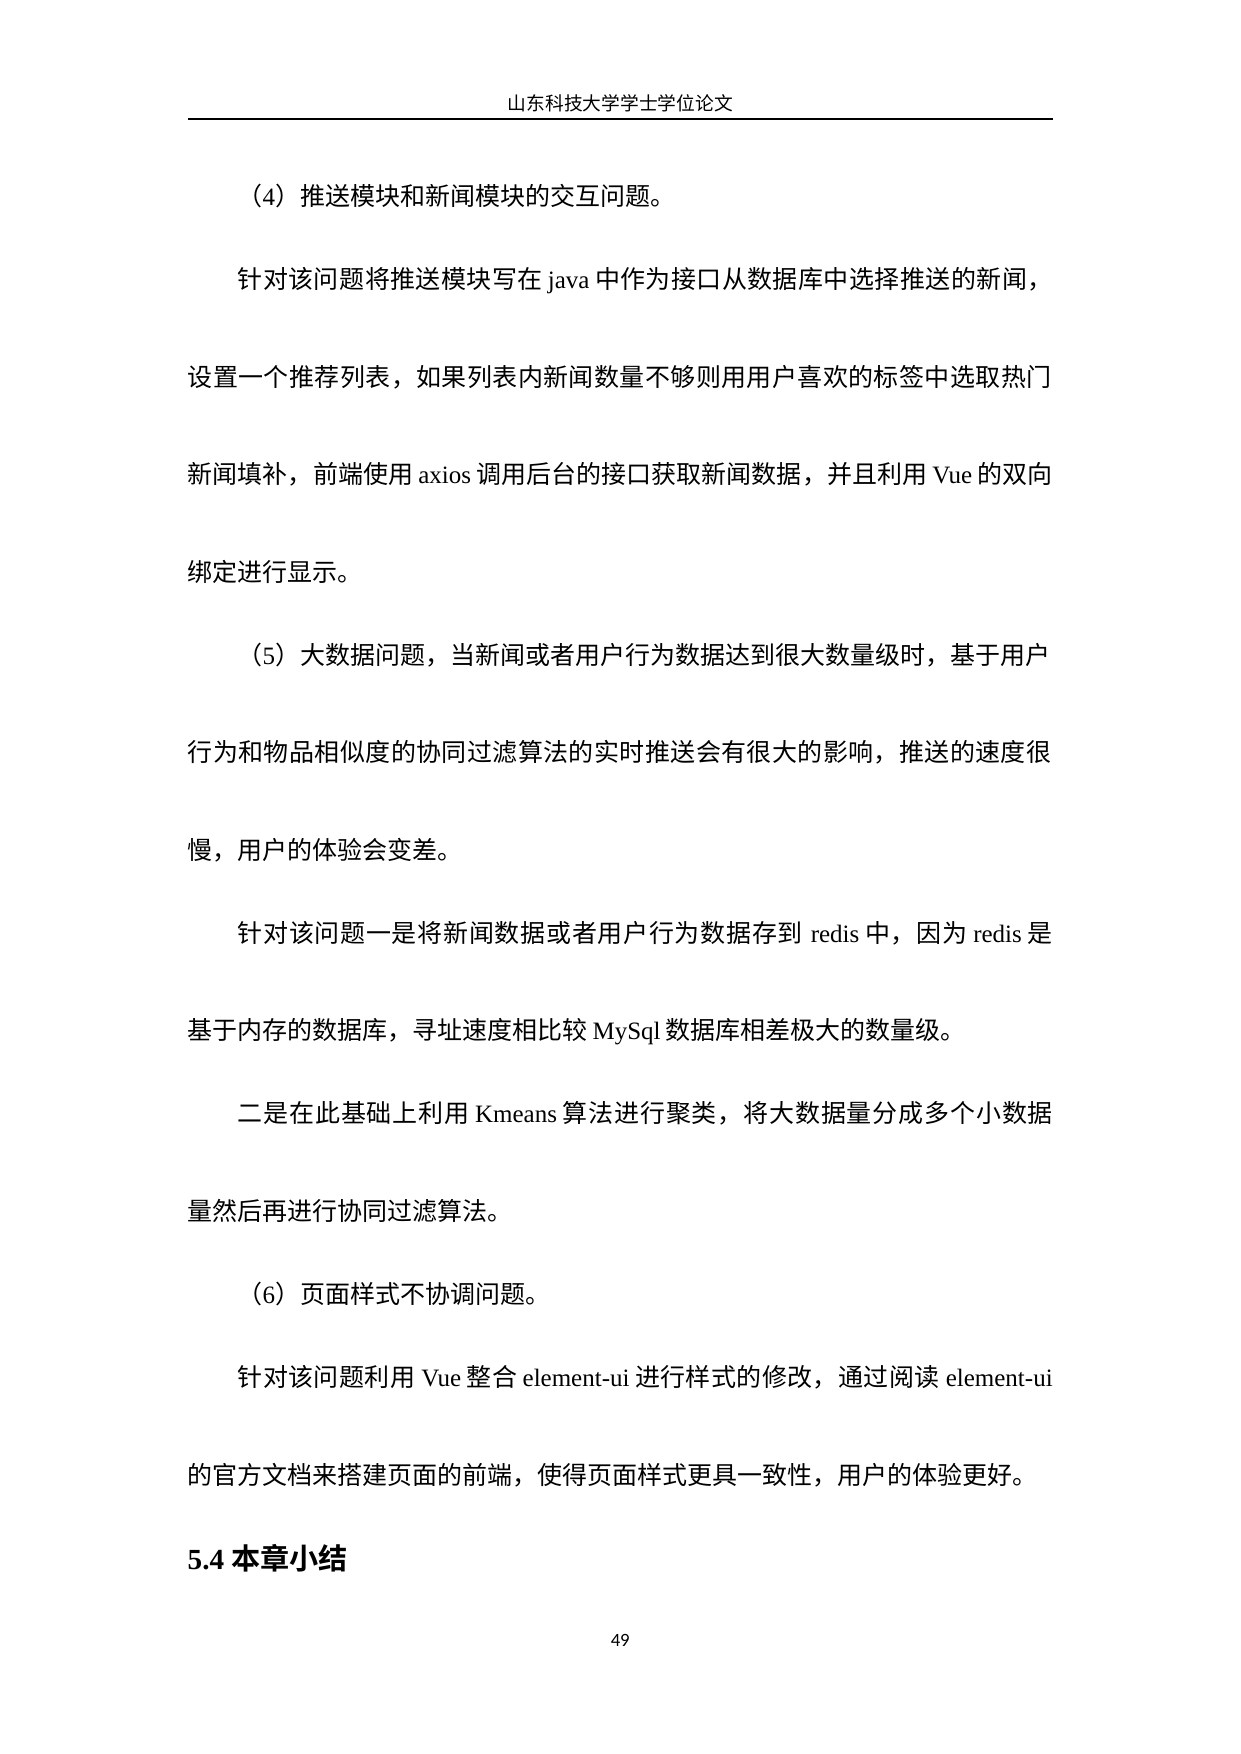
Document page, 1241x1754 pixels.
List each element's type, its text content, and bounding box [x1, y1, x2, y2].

list （4）推送模块和新闻模块的交互问题。 [187, 162, 1053, 227]
list 针对该问题一是将新闻数据或者用户行为数据存到redis中，因为redis是基于内存的数据库，寻址速度相比较MySql数据库相差极大的数量级。 [187, 899, 1053, 1061]
list 针对该问题将推送模块写在java中作为接口从数据库中选择推送的新闻，设置一个推荐列表，如果列表内新闻数量不够则用用户喜欢的标签中选取热门新闻填补，前端使用axios调用后台的接口获取新闻数据，并且利用Vue的双向绑定进行显示。 [187, 245, 1053, 603]
list 二是在此基础上利用Kmeans算法进行聚类，将大数据量分成多个小数据量然后再进行协同过滤算法。 [187, 1079, 1053, 1242]
list （5）大数据问题，当新闻或者用户行为数据达到很大数量级时，基于用户行为和物品相似度的协同过滤算法的实时推送会有很大的影响，推送的速度很慢，用户的体验会变差。 [187, 621, 1053, 881]
list （6）页面样式不协调问题。 [187, 1260, 1053, 1325]
list 针对该问题利用Vue整合element-ui进行样式的修改，通过阅读element-ui的官方文档来搭建页面的前端，使得页面样式更具一致性，用户的体验更好。 [187, 1343, 1053, 1506]
list 5.4 本章小结 [187, 1524, 1053, 1589]
